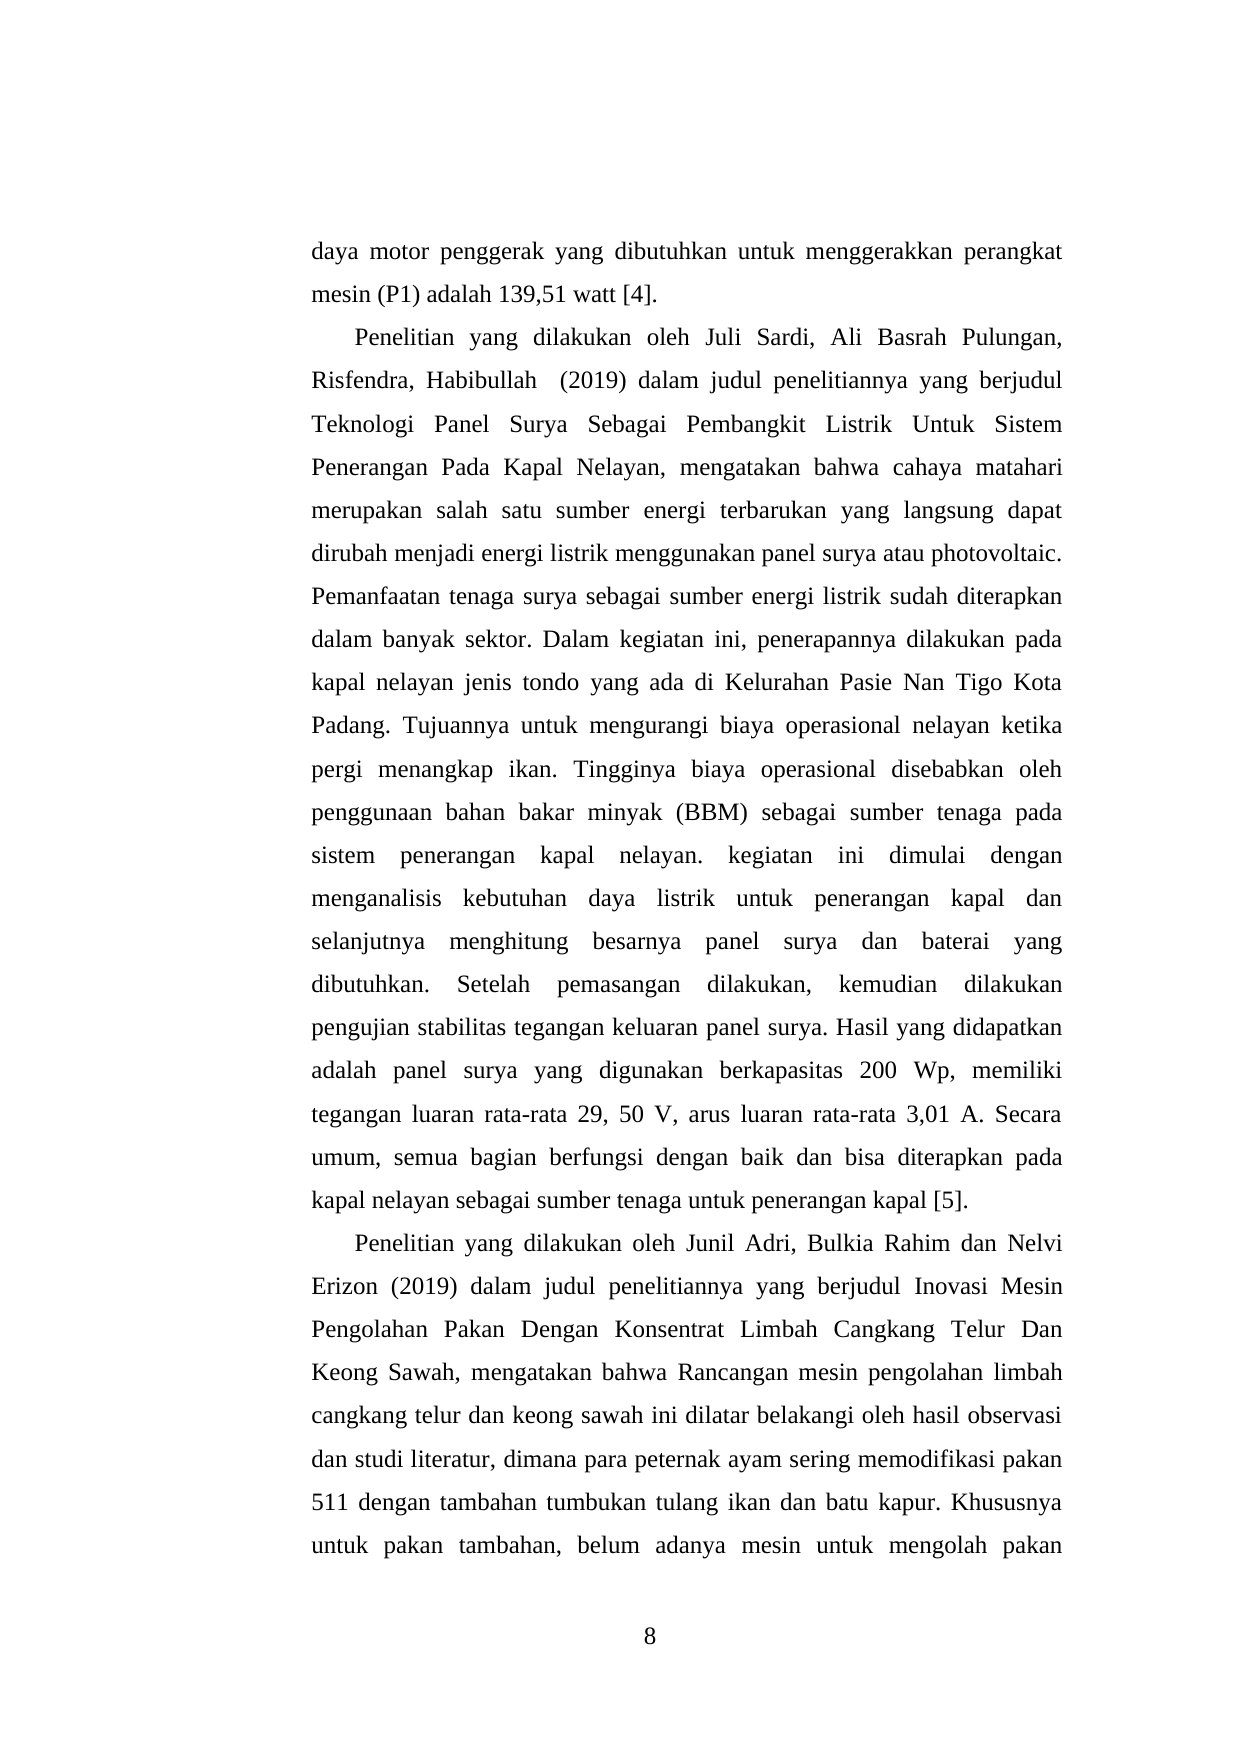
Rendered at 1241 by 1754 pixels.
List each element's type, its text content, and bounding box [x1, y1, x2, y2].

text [311, 1228, 1063, 1559]
text Penelitian yang dilakukan oleh Juli Sardi, Ali Basrah Pulungan, Risfendra, Habibullah (2019) dalam judul penelitiannya yang berjudul Teknologi Panel Surya Sebagai Pembangkit Listrik Untuk Sistem Penerangan Pada Kapal Nelayan, mengatakan bahwa cahaya matahari merupakan salah satu sumber energi terbarukan yang langsung dapat dirubah menjadi energi listrik menggunakan panel surya atau photovoltaic. Pemanfaatan tenaga surya sebagai sumber energi listrik sudah diterapkan dalam banyak sektor. Dalam kegiatan ini, penerapannya dilakukan pada kapal nelayan jenis tondo yang ada di Kelurahan Pasie Nan Tigo Kota Padang. Tujuannya untuk mengurangi biaya operasional nelayan ketika pergi menangkap ikan. Tingginya biaya operasional disebabkan oleh penggunaan bahan bakar minyak (BBM) sebagai sumber tenaga pada sistem penerangan kapal nelayan. kegiatan ini dimulai dengan menganalisis kebutuhan daya listrik untuk penerangan kapal dan selanjutnya menghitung besarnya panel surya dan baterai yang dibutuhkan. Setelah pemasangan dilakukan, kemudian dilakukan pengujian stabilitas tegangan keluaran panel surya. Hasil yang didapatkan adalah panel surya yang digunakan berkapasitas 200 Wp, memiliki tegangan luaran rata-rata 29, 50 V, arus luaran rata-rata 3,01 A. Secara umum, semua bagian berfungsi dengan baik dan bisa diterapkan pada kapal nelayan sebagai sumber tenaga untuk penerangan kapal . [311, 322, 1063, 1214]
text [311, 236, 1063, 308]
